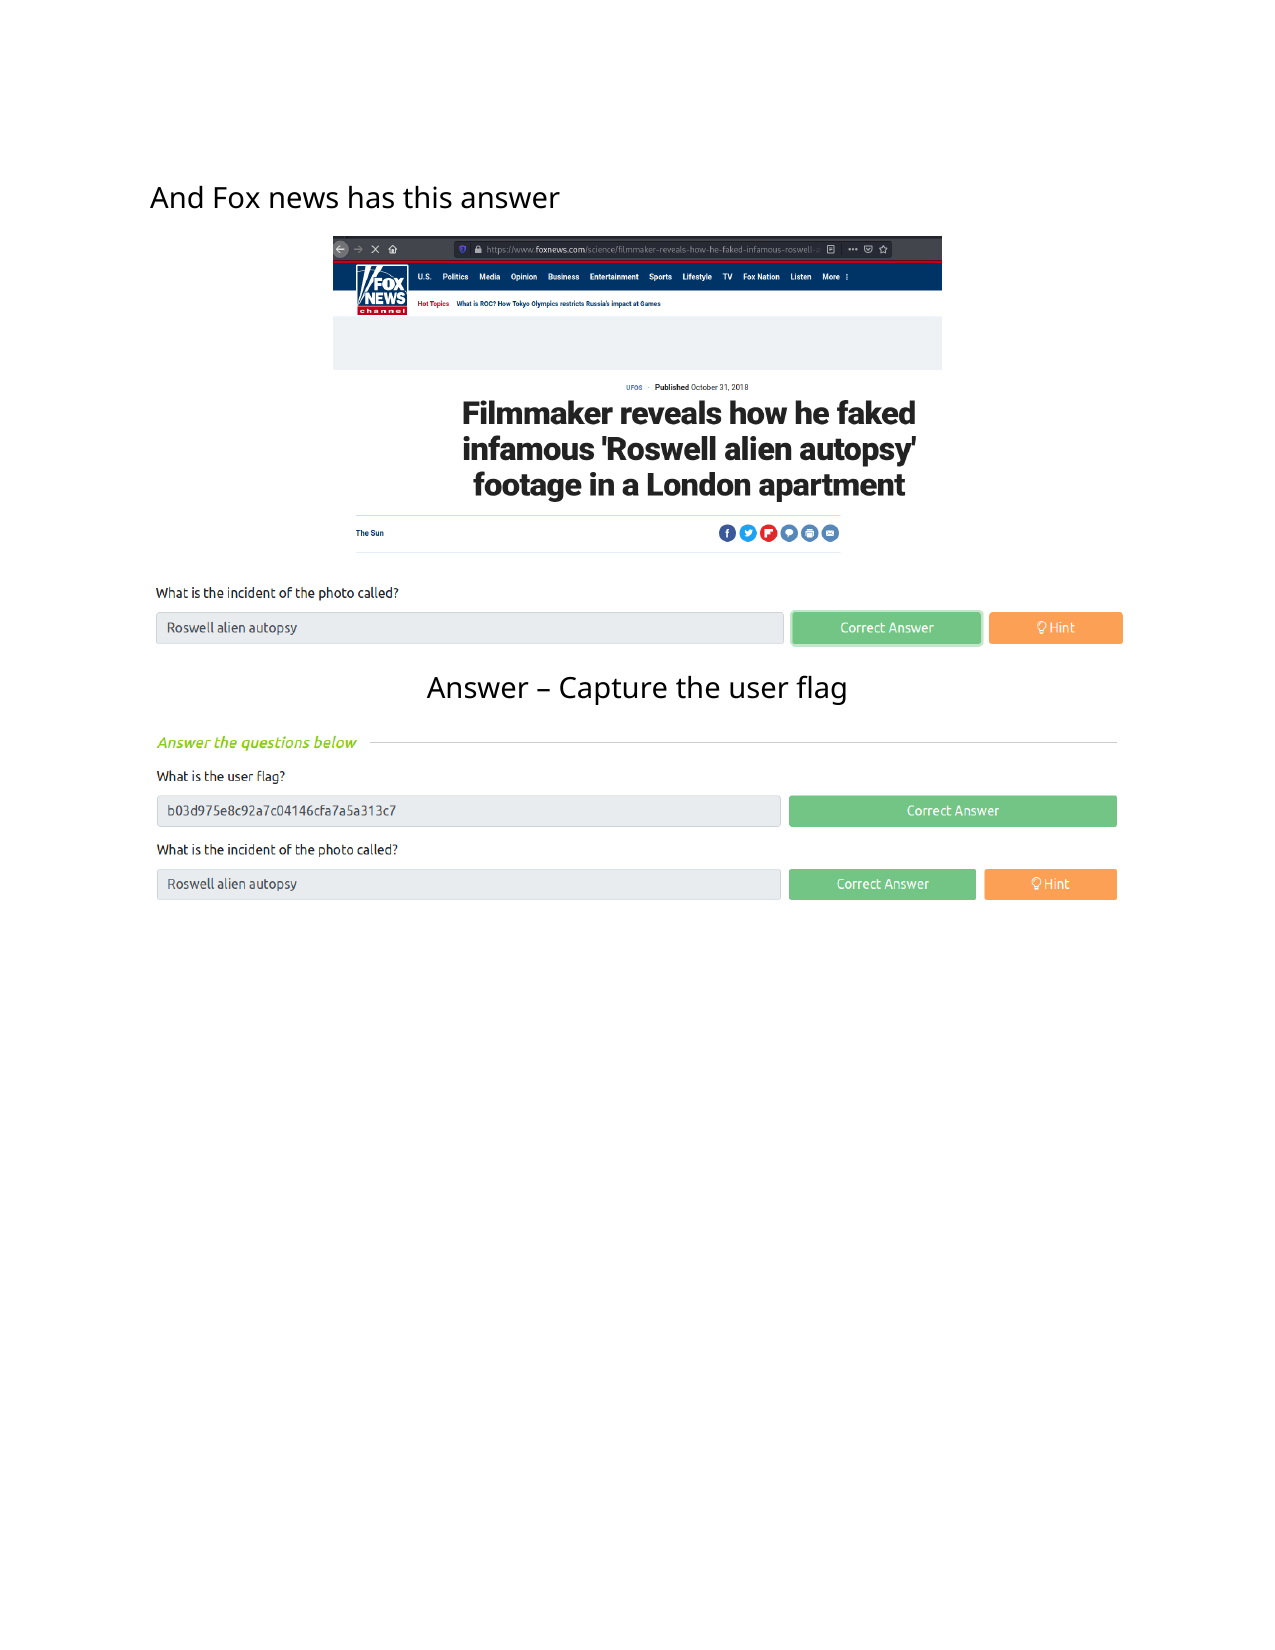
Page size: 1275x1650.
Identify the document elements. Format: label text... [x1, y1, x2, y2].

picture [333, 236, 942, 561]
text And Fox news has this answer [150, 177, 1125, 217]
picture [150, 580, 1125, 649]
text Answer – Capture the user flag [150, 668, 1125, 707]
picture [150, 727, 1125, 909]
